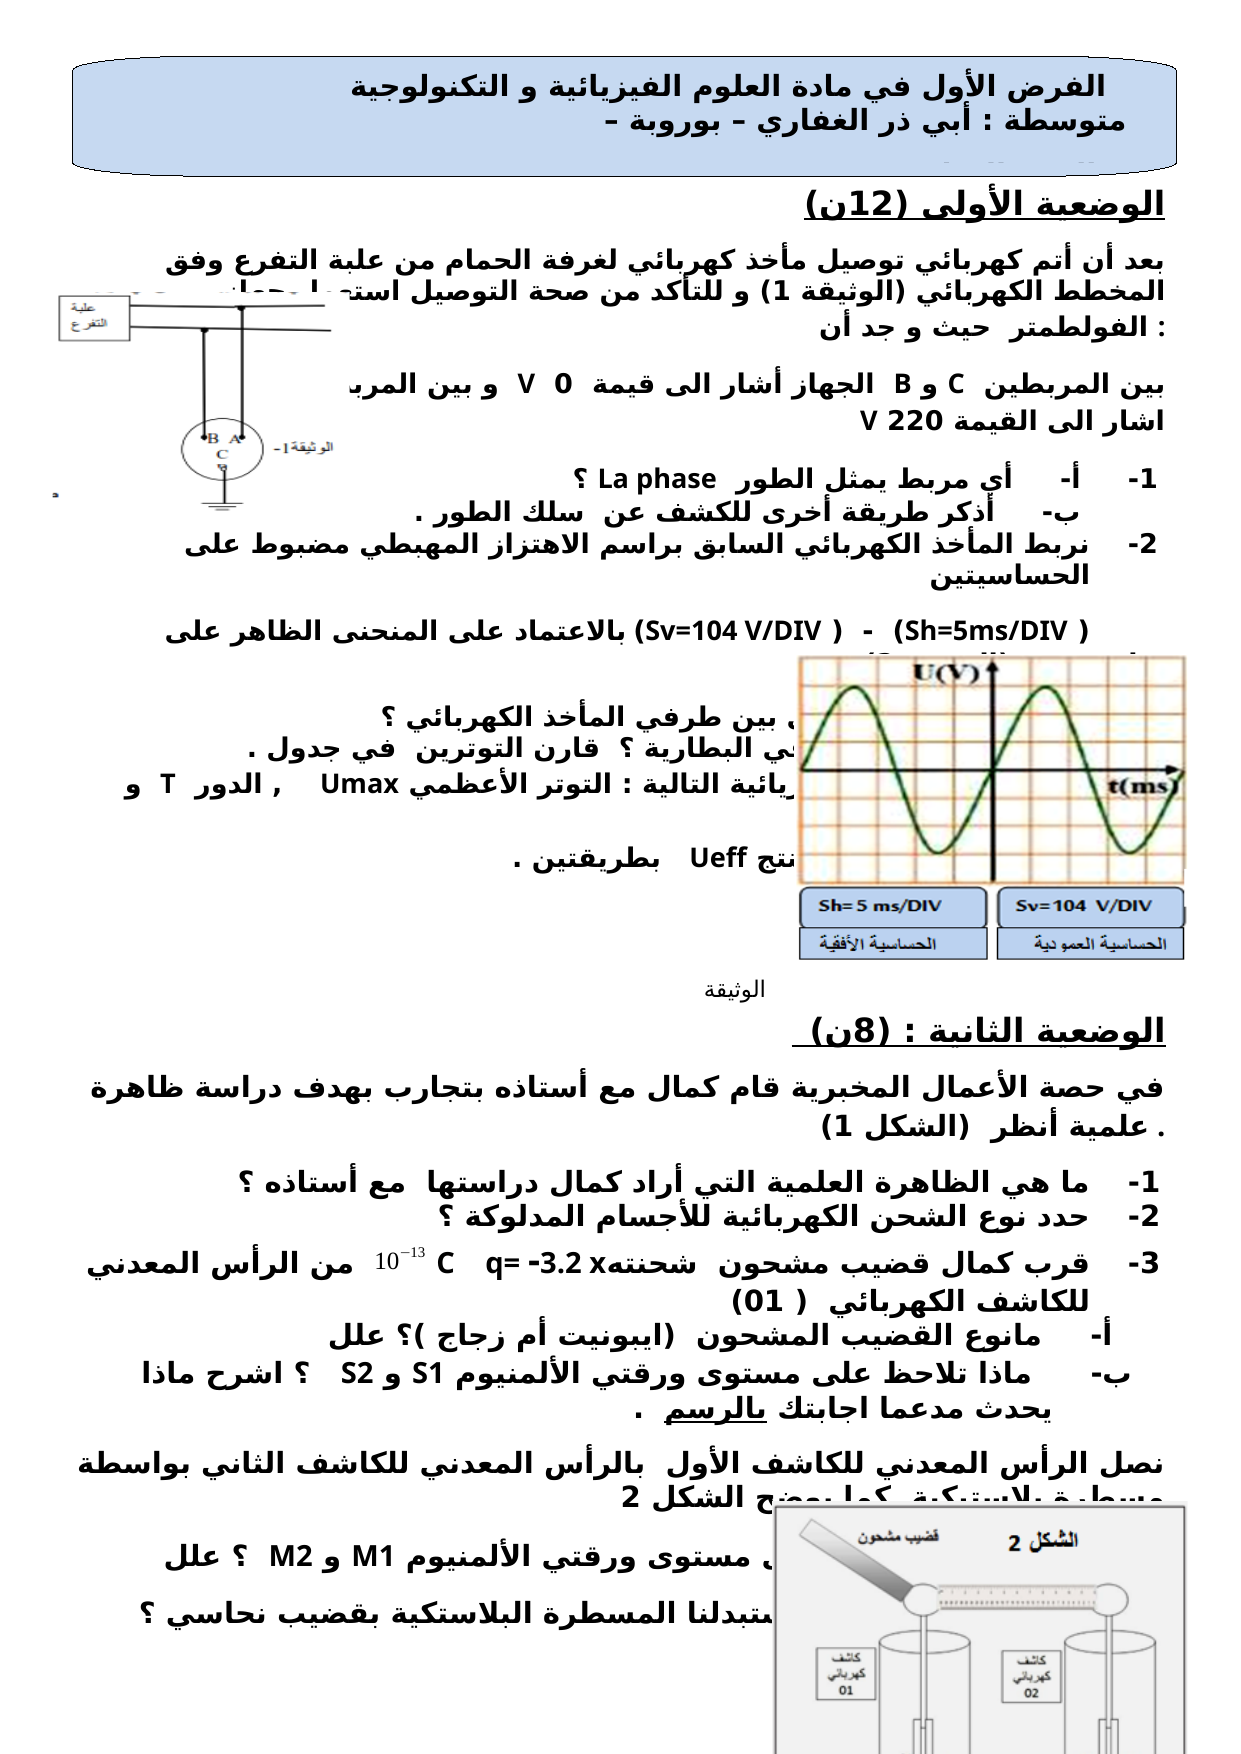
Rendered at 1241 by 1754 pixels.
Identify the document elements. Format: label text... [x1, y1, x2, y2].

list ماذا تلاحظ على مستوى ورقتي الألمنيوم S1 و S2 ؟ اشرح ماذا يحدث مدعما اجابتك بالرسم . [75, 1352, 1090, 1426]
list أ- أي مربط يمثل الطور La phase ؟ [350, 459, 1128, 496]
text نصل الرأس المعدني للكاشف الأول بالرأس المعدني للكاشف الثاني بواسطة مسطرة بلاستيكية كما يوضح الشكل 2 [75, 1447, 1165, 1514]
list مانوع القضيب المشحون (ايبونيت أم زجاج )؟ علل [75, 1318, 1090, 1352]
text ( Sh=5ms/DIV) - ( Sv=104 V/DIV) بالاعتماد على المنحنى الظاهر على شاشته في (الوثيقة 2) [75, 612, 1165, 680]
text الوضعية الثانية : (8ن) [75, 1011, 1165, 1050]
list حدد قيم المقادير الفيزيائية التالية : التوتر الأعظمي Umax , الدور T و التواتر f. [75, 764, 794, 838]
list حدد نوع الشحن الكهربائية للأجسام المدلوكة ؟ [75, 1199, 1128, 1233]
picture [794, 654, 1188, 964]
picture [772, 1501, 1188, 1754]
text في حصة الأعمال المخبرية قام كمال مع أستاذه بتجارب بهدف دراسة ظاهرة علمية أنظر (الشكل 1) . [75, 1071, 1165, 1144]
text بين المربطين C و B الجهاز أشار الى قيمة 0 V و بين المربطين A و C الجهاز اشار الى القيمة 220 V [350, 365, 1165, 439]
text الوضعية الأولى (12ن) [75, 184, 1165, 223]
picture [52, 292, 350, 526]
list ما نوع التوتر بين طرفي البطارية ؟ قارن التوترين في جدول . [75, 733, 794, 764]
text د-ماذا يحدث لو استبدلنا المسطرة البلاستكية بقضيب نحاسي ؟ علل [75, 1596, 772, 1664]
text بعد أن أتم كهربائي توصيل مأخذ كهربائي لغرفة الحمام من علبة التفرع وفق المخطط الكهربائي (الوثيقة 1) و للتأكد من صحة التوصيل استعمل جهاز الفولطمتر حيث و جد أن : [75, 244, 1165, 344]
list ما نوع التوتر الكهربائي بين طرفي المأخذ الكهربائي ؟ [75, 701, 794, 733]
list ما هي الظاهرة العلمية التي أراد كمال دراستها مع أستاذه ؟ [75, 1165, 1128, 1199]
list قرب كمال قضيب مشحون شحنتهC q= -3.2 x من الرأس المعدني للكاشف الكهربائي ( 01) [75, 1233, 1128, 1318]
list نربط المأخذ الكهربائي السابق براسم الاهتزاز المهبطي مضبوط على الحساسيتين [75, 528, 1128, 591]
text ج- ماذا تلاحظ على مستوى ورقتي الألمنيوم M1 و M2 ؟ علل [75, 1535, 772, 1575]
list ب- أذكر طريقة أخرى للكشف عن سلك الطور . [75, 496, 1090, 528]
list استنتج قيمة التوتر المنتج Ueff بطريقتين . [75, 838, 794, 875]
